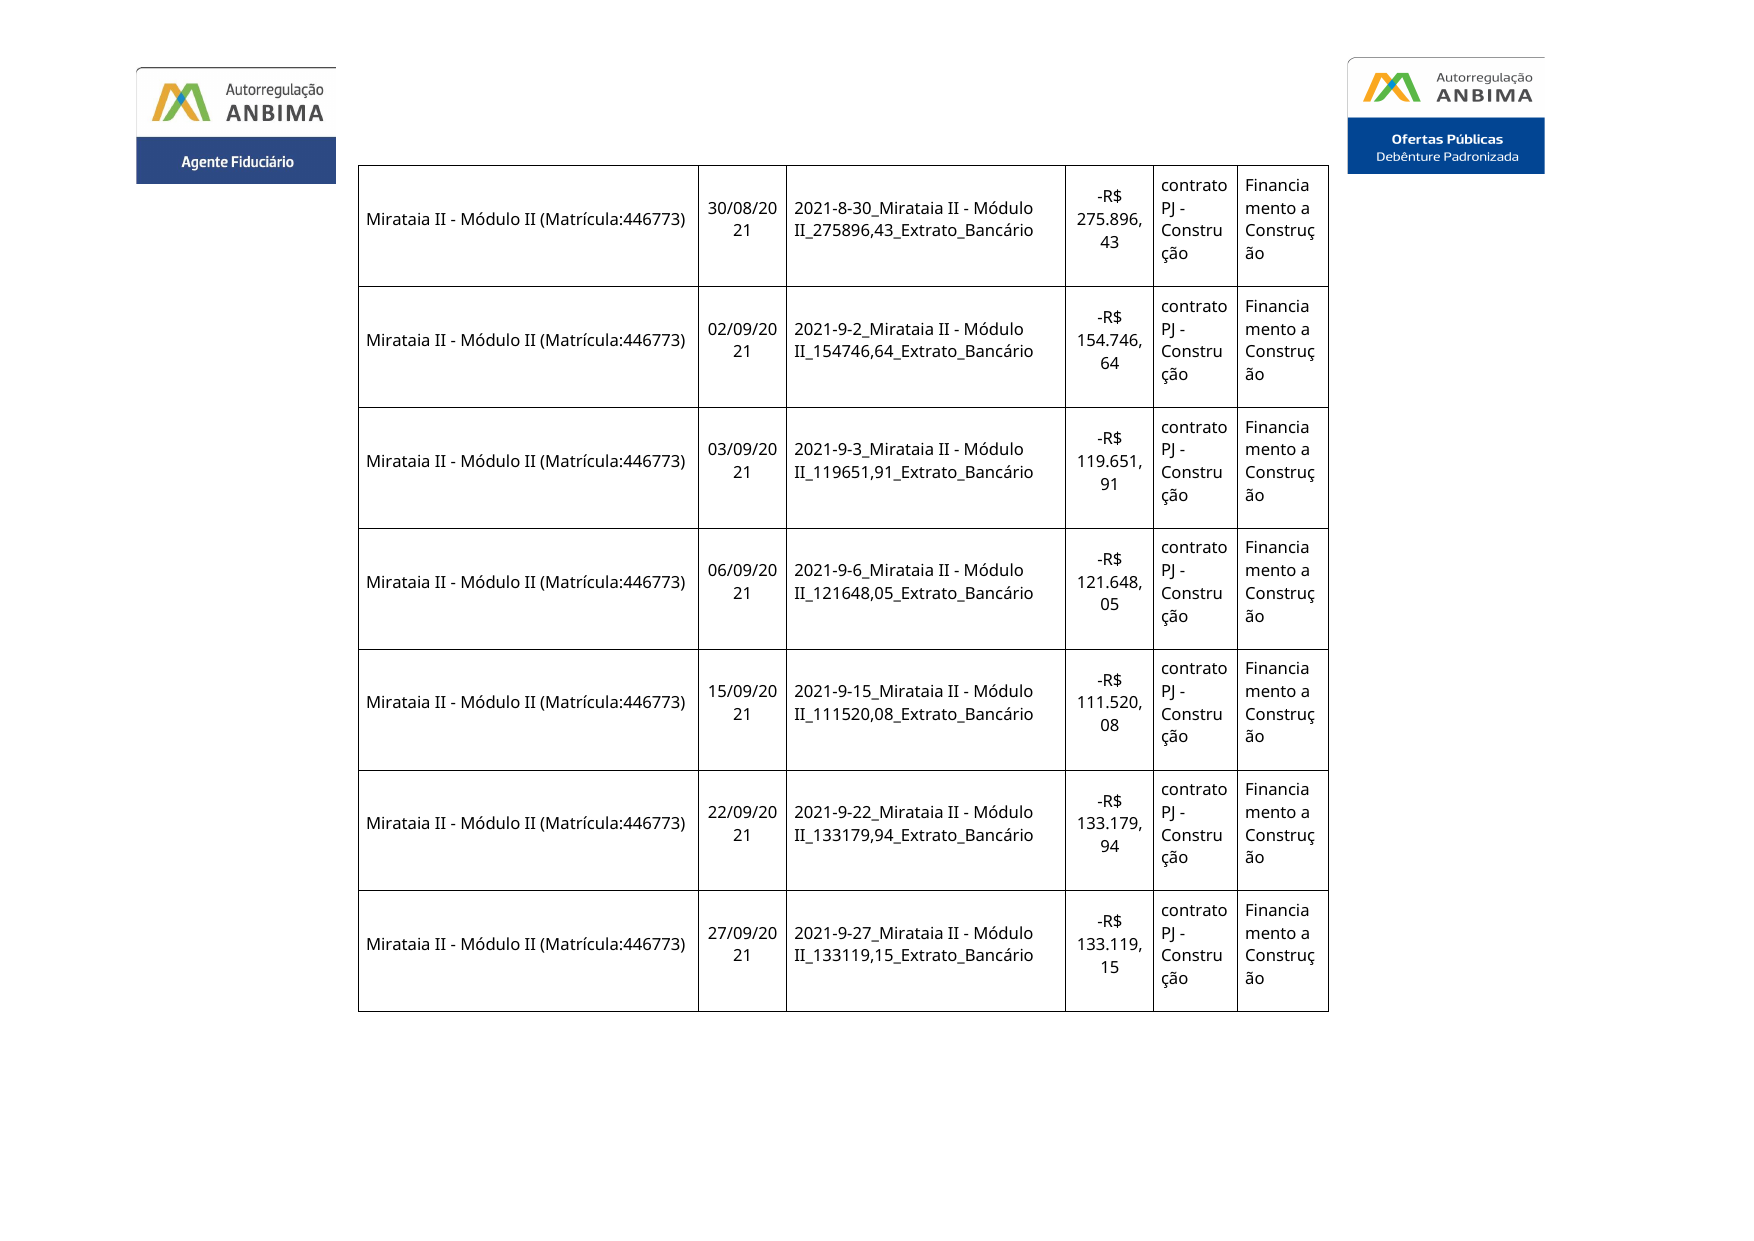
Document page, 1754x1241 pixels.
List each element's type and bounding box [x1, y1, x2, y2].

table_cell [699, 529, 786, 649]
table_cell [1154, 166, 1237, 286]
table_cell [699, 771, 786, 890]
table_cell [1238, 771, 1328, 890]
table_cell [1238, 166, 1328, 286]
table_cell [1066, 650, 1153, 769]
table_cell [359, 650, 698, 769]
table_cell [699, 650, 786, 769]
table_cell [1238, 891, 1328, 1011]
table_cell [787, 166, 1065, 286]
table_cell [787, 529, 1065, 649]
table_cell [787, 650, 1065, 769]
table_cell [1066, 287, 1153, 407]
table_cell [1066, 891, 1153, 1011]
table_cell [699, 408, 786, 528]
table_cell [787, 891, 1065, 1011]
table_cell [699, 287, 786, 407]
picture [135, 67, 336, 184]
picture [1347, 57, 1545, 174]
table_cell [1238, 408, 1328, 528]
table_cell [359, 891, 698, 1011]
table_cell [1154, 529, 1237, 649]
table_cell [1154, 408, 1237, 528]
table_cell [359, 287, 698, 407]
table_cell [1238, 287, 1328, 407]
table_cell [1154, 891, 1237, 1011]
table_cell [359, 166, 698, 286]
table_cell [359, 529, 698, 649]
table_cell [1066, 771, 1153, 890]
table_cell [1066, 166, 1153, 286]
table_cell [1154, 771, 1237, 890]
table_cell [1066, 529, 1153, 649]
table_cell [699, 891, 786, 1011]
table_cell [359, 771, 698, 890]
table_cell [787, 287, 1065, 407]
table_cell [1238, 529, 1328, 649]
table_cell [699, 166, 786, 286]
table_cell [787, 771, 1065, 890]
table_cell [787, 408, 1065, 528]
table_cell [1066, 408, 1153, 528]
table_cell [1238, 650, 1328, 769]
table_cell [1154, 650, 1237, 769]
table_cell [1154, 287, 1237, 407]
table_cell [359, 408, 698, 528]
